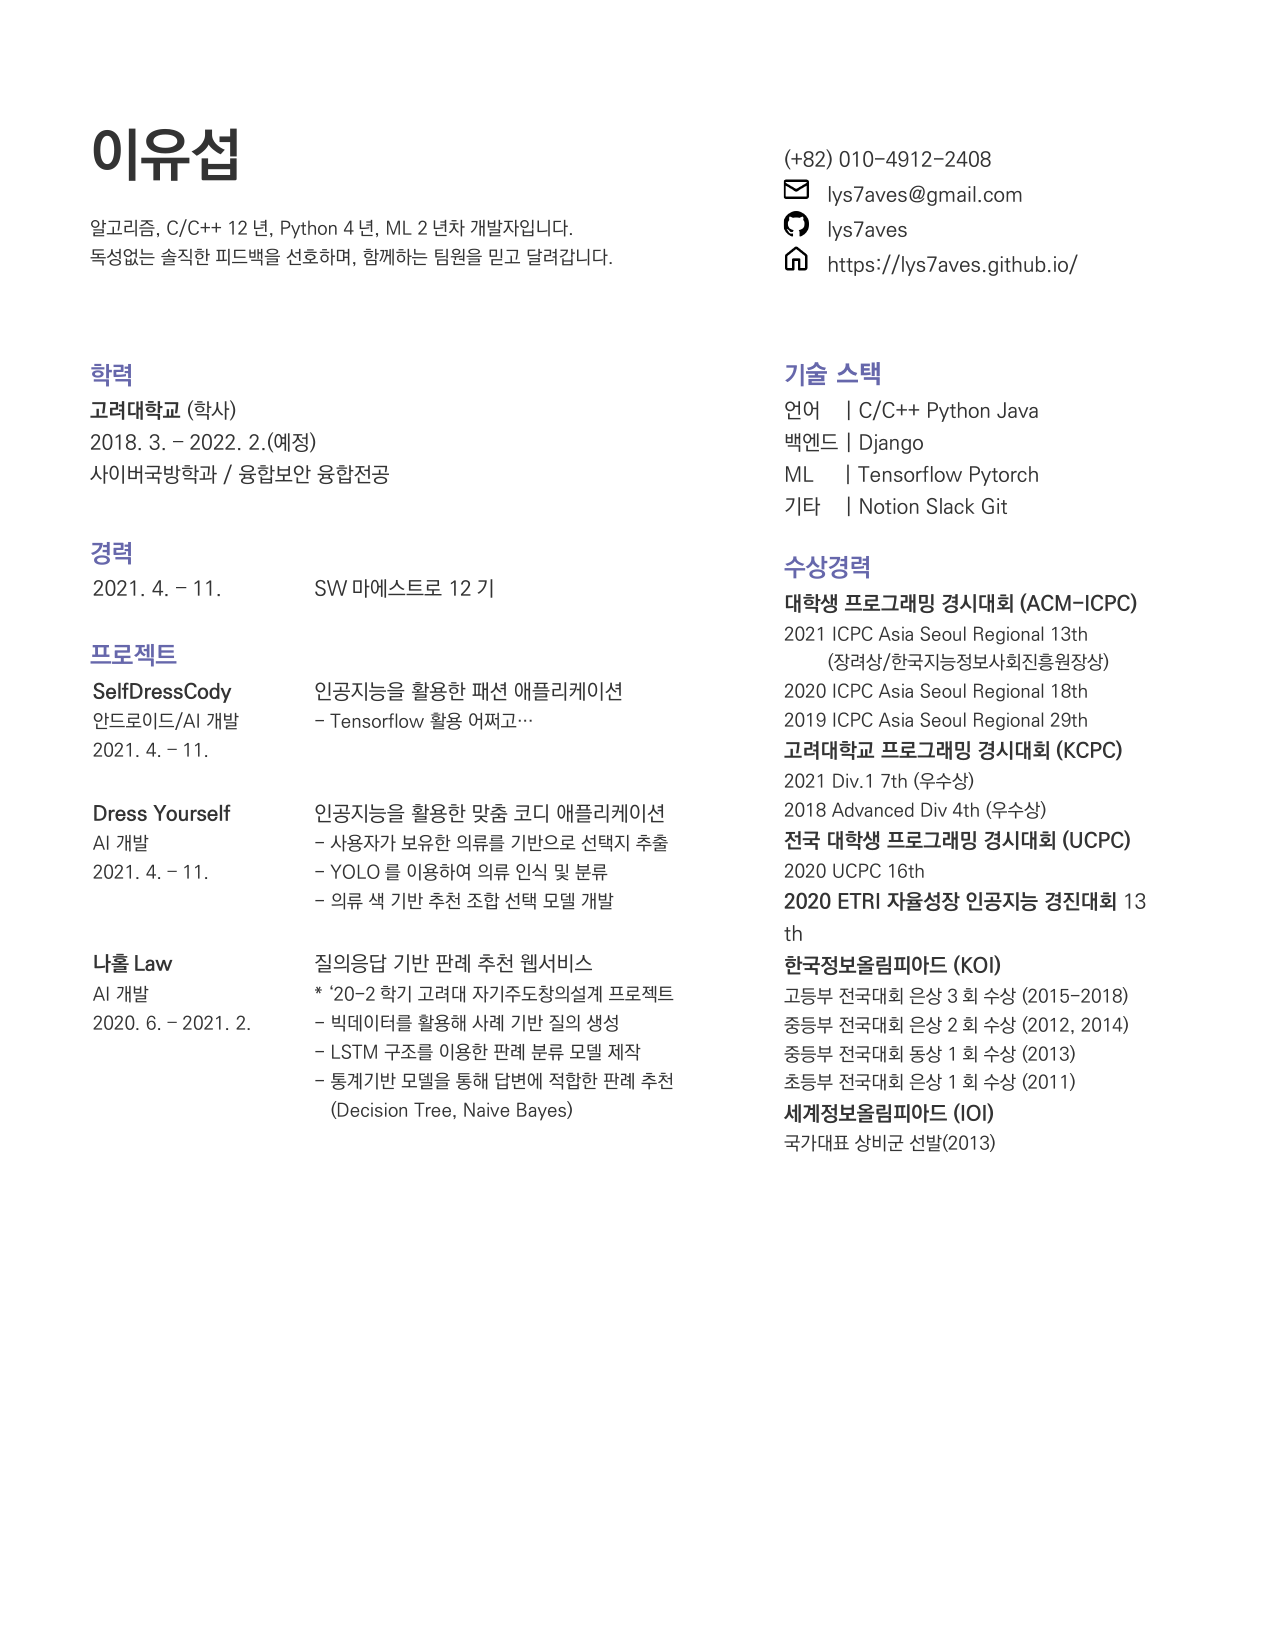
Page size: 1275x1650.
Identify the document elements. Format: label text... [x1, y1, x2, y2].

table_cell (+82) 010-4912-2408 lys7aves@gmail.com lys7aves https://lys7aves.github.io/ [784, 112, 1180, 282]
picture [783, 246, 809, 272]
picture [783, 211, 809, 237]
table_cell 이유섭 알고리즘, C/C++ 12년, Python 4년, ML 2년차 개발자입니다. 독성없는 솔직한 피드백을 선호하며, 함께하는 팀원을 믿고 달려갑니다. [90, 112, 784, 282]
picture [783, 176, 809, 202]
table_cell 기술 스택 언어 | C/C++ Python Java 백엔드 | Django ML | Tensorflow Pytorch 기타 | Notion Slack Git 수상경력 대학생 프로그래밍 경시대회 (ACM-ICPC) 2021 ICPC Asia Seoul Regional 13th (장려상/한국지능정보사회진흥원장상) 2020 ICPC Asia Seoul Regional 18th 2019 ICPC Asia Seoul Regional 29th 고려대학교 프로그래밍 경시대회 (KCPC) 2021 Div.1 7th (우수상) 2018 Advanced Div 4th (우수상) 전국 대학생 프로그래밍 경시대회 (UCPC) 2020 UCPC 16th 2020 ETRI 자율성장 인공지능 경진대회 13th 한국정보올림피아드 (KOI) 고등부 전국대회 은상 3회 수상 (2015-2018) 중등부 전국대회 은상 2회 수상 (2012, 2014) 중등부 전국대회 동상 1회 수상 (2013) 초등부 전국대회 은상 1회 수상 (2011) 세계정보올림피아드 (IOI) 국가대표 상비군 선발(2013) [784, 282, 1180, 1507]
table_cell 학력 고려대학교 (학사) 2018. 3. – 2022. 2.(예정) 사이버국방학과 / 융합보안 융합전공 경력 프로젝트 [90, 282, 784, 1507]
